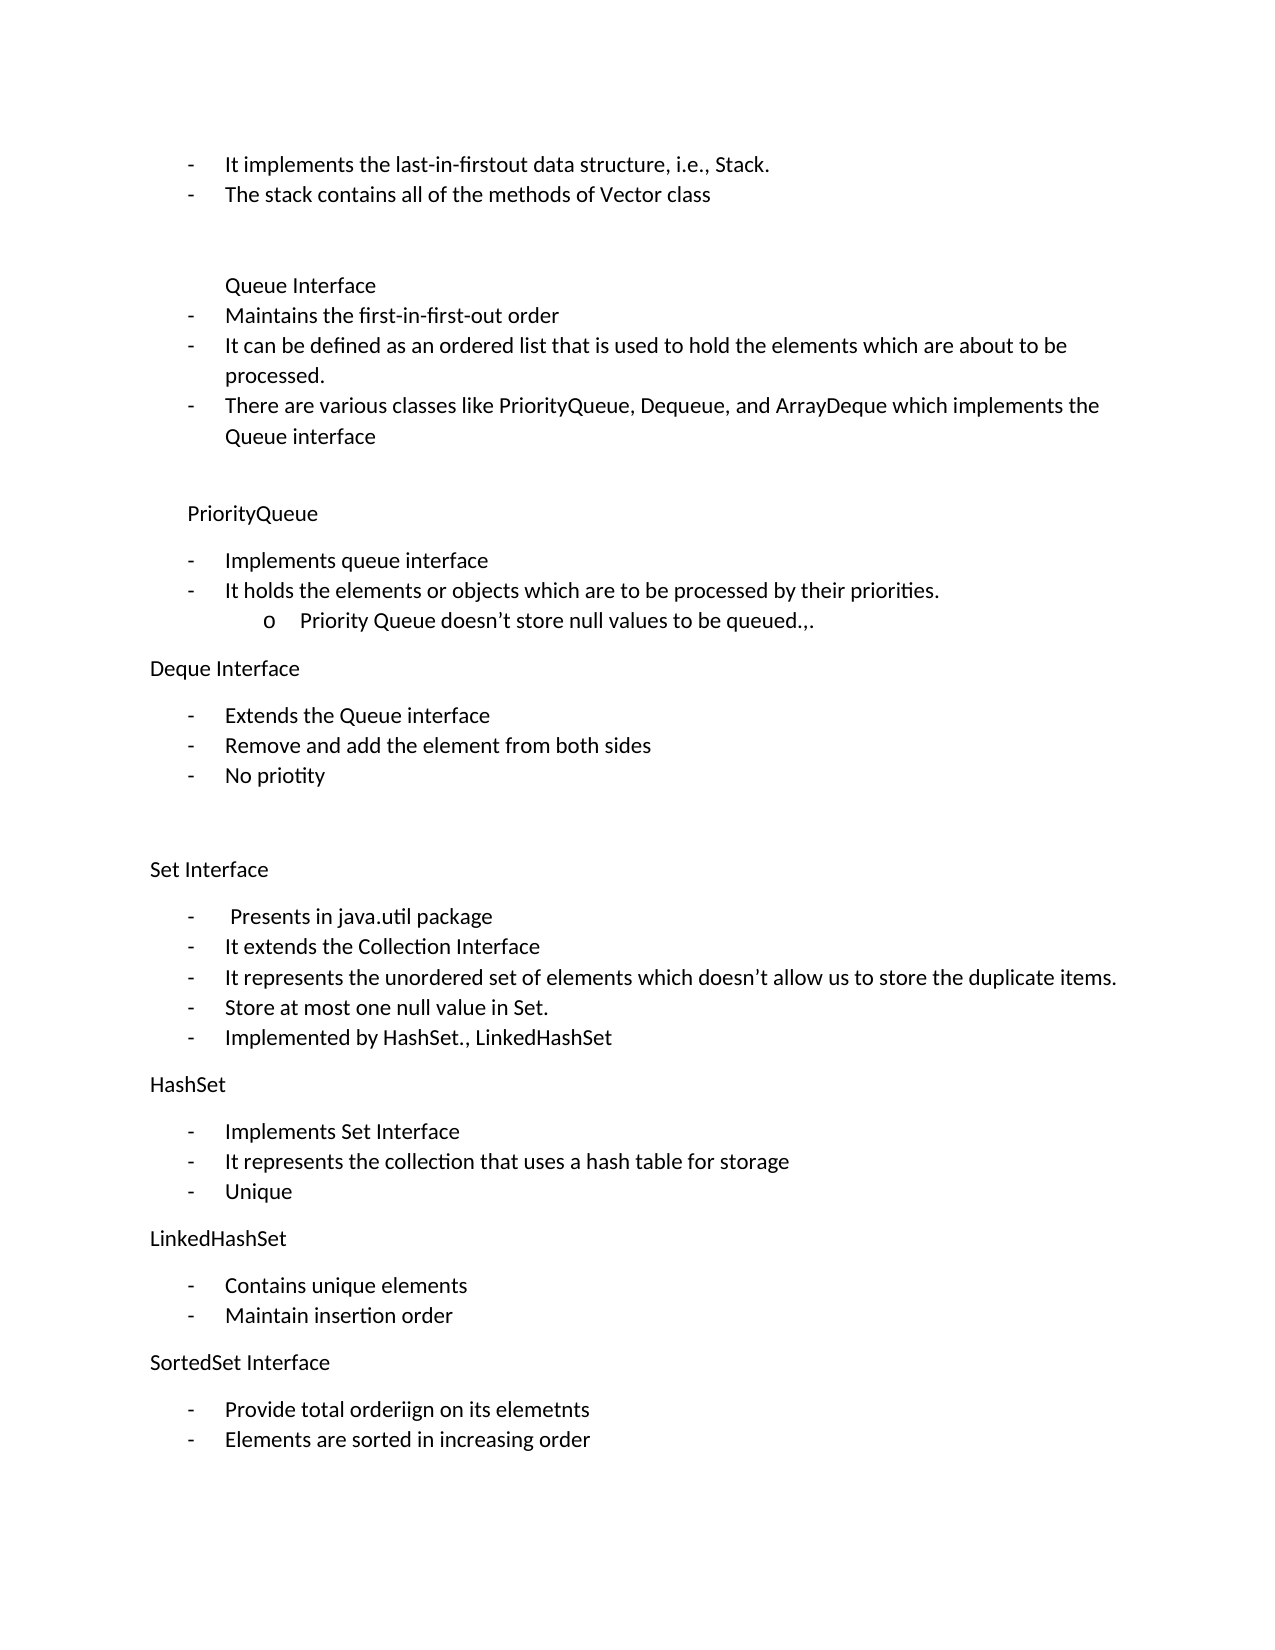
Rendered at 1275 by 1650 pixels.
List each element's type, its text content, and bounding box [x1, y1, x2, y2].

list It holds the elements or objects which are to be processed by their priorities. [187, 576, 1125, 604]
list Queue Interface [225, 271, 1125, 299]
list Maintain insertion order [187, 1301, 1125, 1329]
list Elements are sorted in increasing order [187, 1425, 1125, 1453]
list Contains unique elements [187, 1271, 1125, 1299]
list Remove and add the element from both sides [187, 731, 1125, 759]
list It extends the Collection Interface [187, 932, 1125, 961]
text HashSet [150, 1070, 1125, 1098]
list Unique [187, 1177, 1125, 1205]
list Implements Set Interface [187, 1117, 1125, 1145]
list Provide total orderiign on its elemetnts [187, 1395, 1125, 1423]
list Maintains the first-in-first-out order [187, 301, 1125, 329]
list Store at most one null value in Set. [187, 993, 1125, 1021]
text PriorityQueue [187, 499, 1125, 527]
text LinkedHashSet [150, 1224, 1125, 1252]
list Priority Queue doesn’t store null values to be queued.,. [262, 606, 1125, 635]
list It implements the last-in-firstout data structure, i.e., Stack. [187, 150, 1125, 178]
list The stack contains all of the methods of Vector class [187, 180, 1125, 208]
list It represents the unordered set of elements which doesn’t allow us to store the duplicate items. [187, 963, 1125, 991]
list It represents the collection that uses a hash table for storage [187, 1147, 1125, 1175]
list There are various classes like PriorityQueue, Dequeue, and ArrayDeque which implements the Queue interface [187, 392, 1125, 450]
list Implements queue interface [187, 546, 1125, 574]
list Presents in java.util package [187, 902, 1125, 930]
list Extends the Queue interface [187, 701, 1125, 729]
list No priotity [187, 762, 1125, 790]
list It can be defined as an ordered list that is used to hold the elements which are about to be processed. [187, 331, 1125, 389]
text SortedSet Interface [150, 1348, 1125, 1376]
text Deque Interface [150, 654, 1125, 682]
text Set Interface [150, 855, 1125, 883]
list Implemented by HashSet., LinkedHashSet [187, 1023, 1125, 1051]
